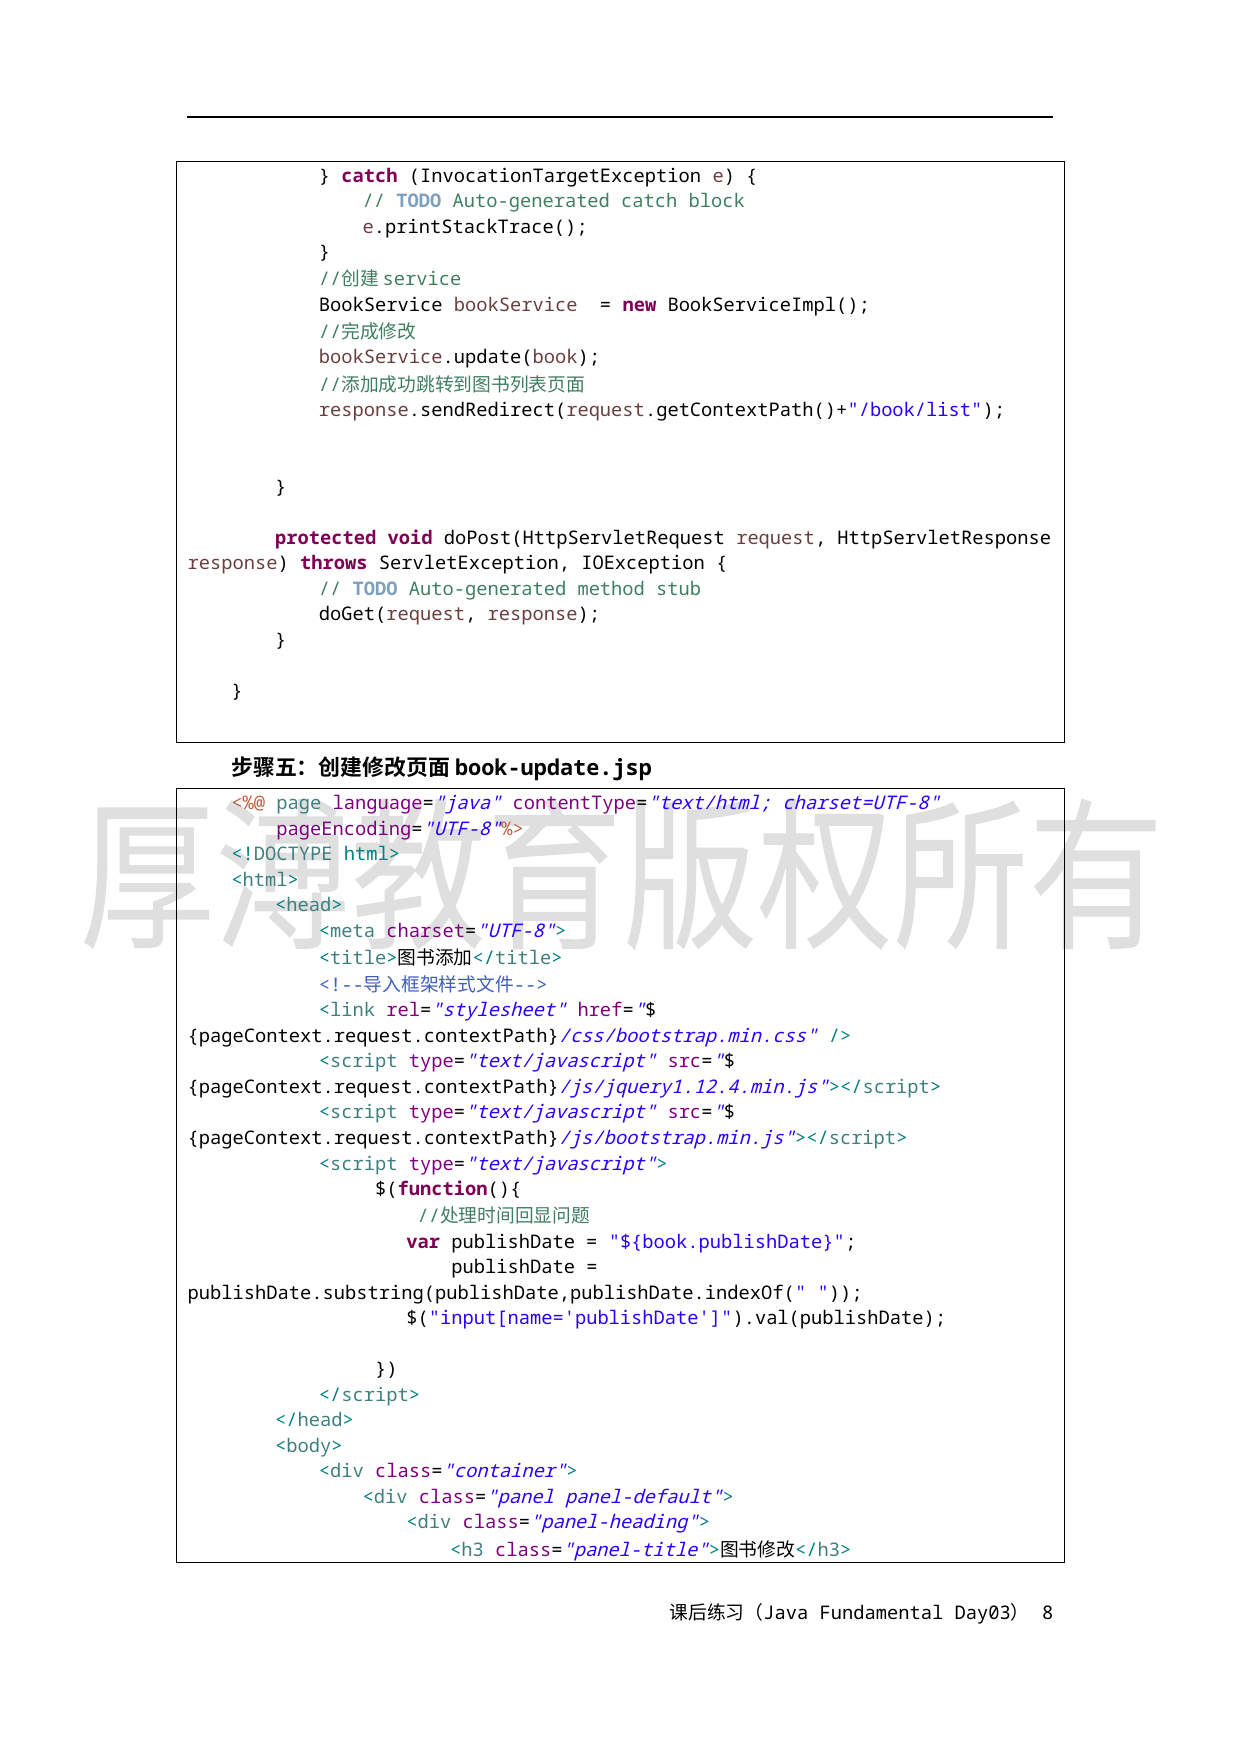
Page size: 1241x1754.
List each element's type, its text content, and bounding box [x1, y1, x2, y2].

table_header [177, 789, 1064, 1562]
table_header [177, 162, 1064, 742]
text 步骤五：创建修改页面 book-update.jsp [231, 750, 1053, 781]
